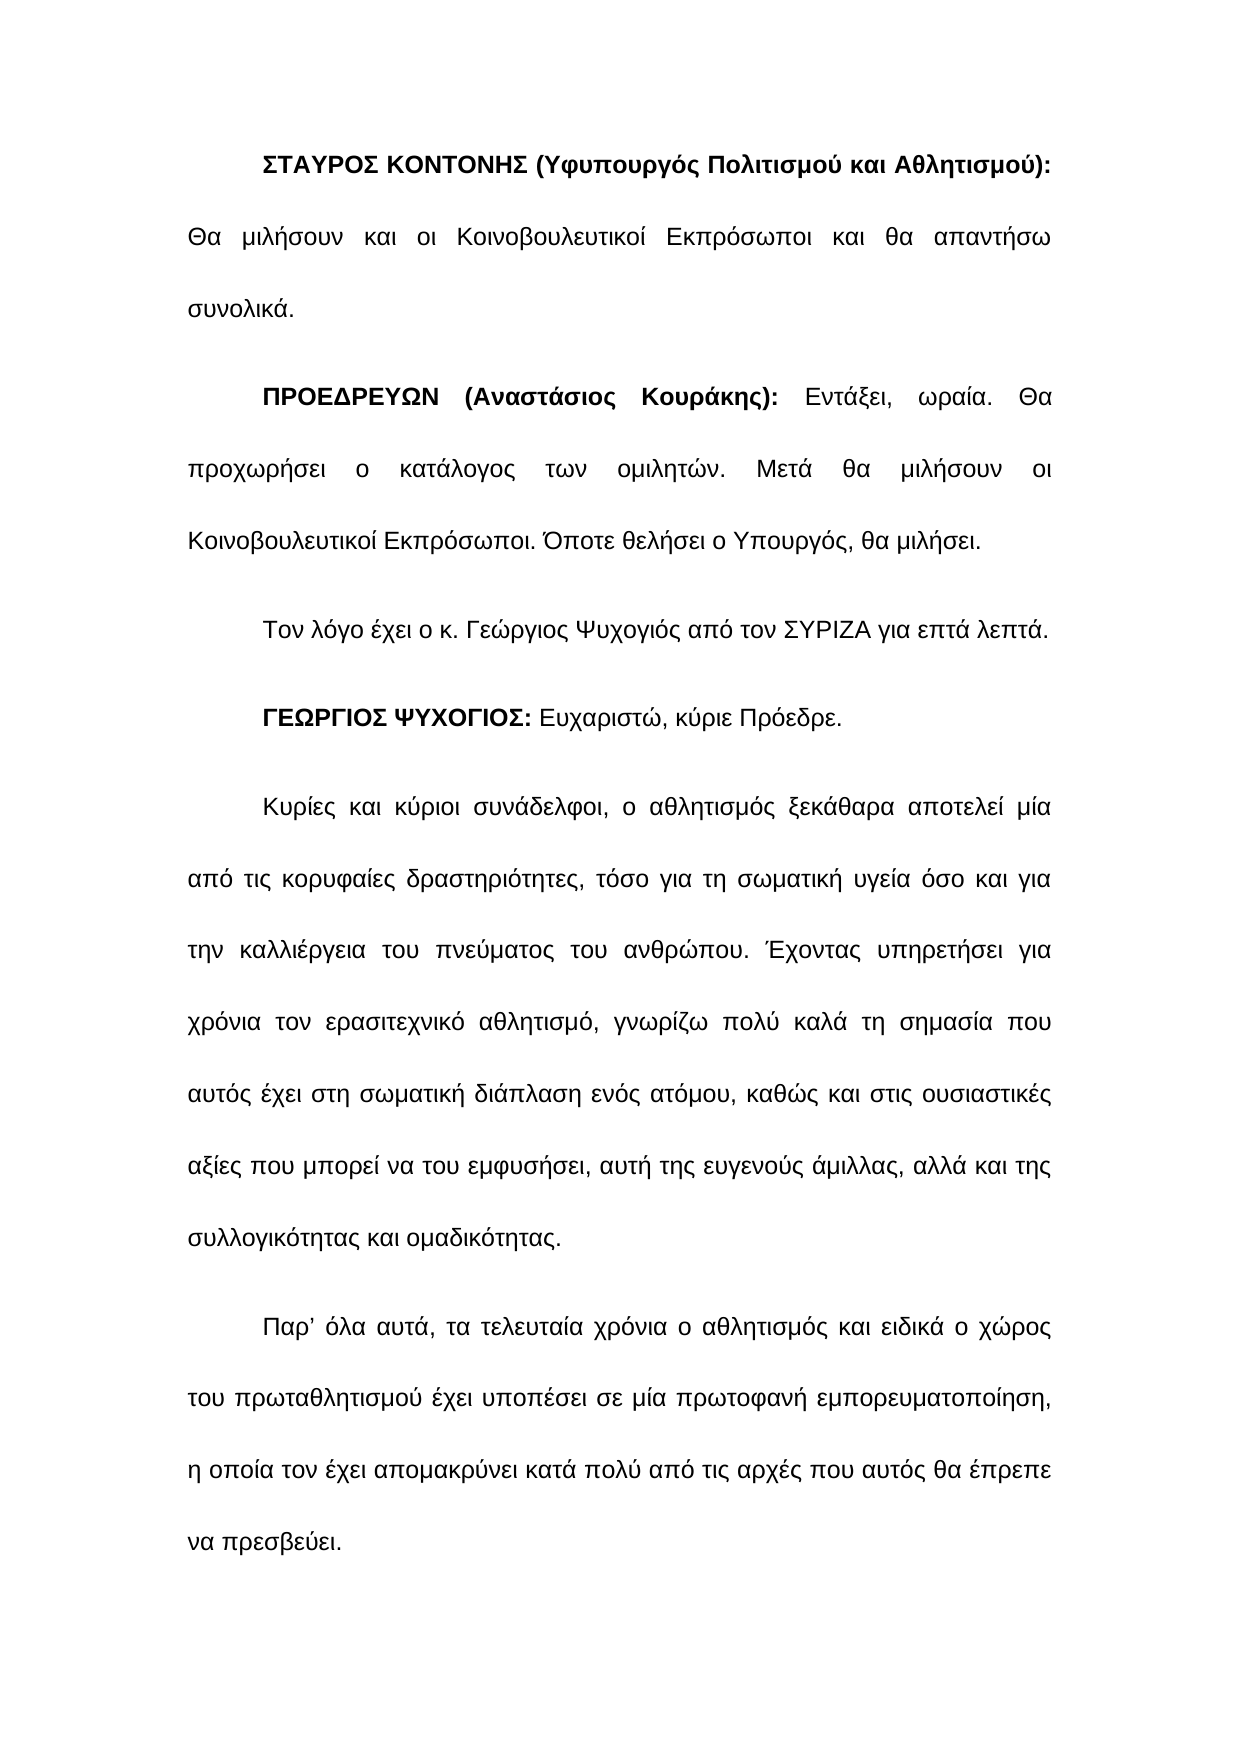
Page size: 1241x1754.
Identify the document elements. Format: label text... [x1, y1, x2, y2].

text ΠΡΟΕΔΡΕΥΩΝ (Αναστάσιος Κουράκης): Εντάξει, ωραία. Θα προχωρήσει ο κατάλογος των ομιλητών. Μετά θα μιλήσουν οι Κοινοβουλευτικοί Εκπρόσωποι. Όποτε θελήσει ο Υπουργός, θα μιλήσει. [187, 382, 1053, 555]
text Παρ’ όλα αυτά, τα τελευταία χρόνια ο αθλητισμός και ειδικά ο χώρος του πρωταθλητισμού έχει υποπέσει σε μία πρωτοφανή εμπορευματοποίηση, η οποία τον έχει απομακρύνει κατά πολύ από τις αρχές που αυτός θα έπρεπε να πρεσβεύει. [187, 1311, 1053, 1556]
text Κυρίες και κύριοι συνάδελφοι, ο αθλητισμός ξεκάθαρα αποτελεί μία από τις κορυφαίες δραστηριότητες, τόσο για τη σωματική υγεία όσο και για την καλλιέργεια του πνεύματος του ανθρώπου. Έχοντας υπηρετήσει για χρόνια τον ερασιτεχνικό αθλητισμό, γνωρίζω πολύ καλά τη σημασία που αυτός έχει στη σωματική διάπλαση ενός ατόμου, καθώς και στις ουσιαστικές αξίες που μπορεί να του εμφυσήσει, αυτή της ευγενούς άμιλλας, αλλά και της συλλογικότητας και ομαδικότητας. [187, 792, 1053, 1252]
text ΓΕΩΡΓΙΟΣ ΨΥΧΟΓΙΟΣ: Ευχαριστώ, κύριε Πρόεδρε. [187, 703, 1053, 732]
text ΣΤΑΥΡΟΣ ΚΟΝΤΟΝΗΣ (Υφυπουργός Πολιτισμού και Αθλητισμού): Θα μιλήσουν και οι Κοινοβουλευτικοί Εκπρόσωποι και θα απαντήσω συνολικά. [187, 150, 1053, 322]
text Τον λόγο έχει ο κ. Γεώργιος Ψυχογιός από τον ΣΥΡΙΖΑ για επτά λεπτά. [187, 614, 1053, 643]
